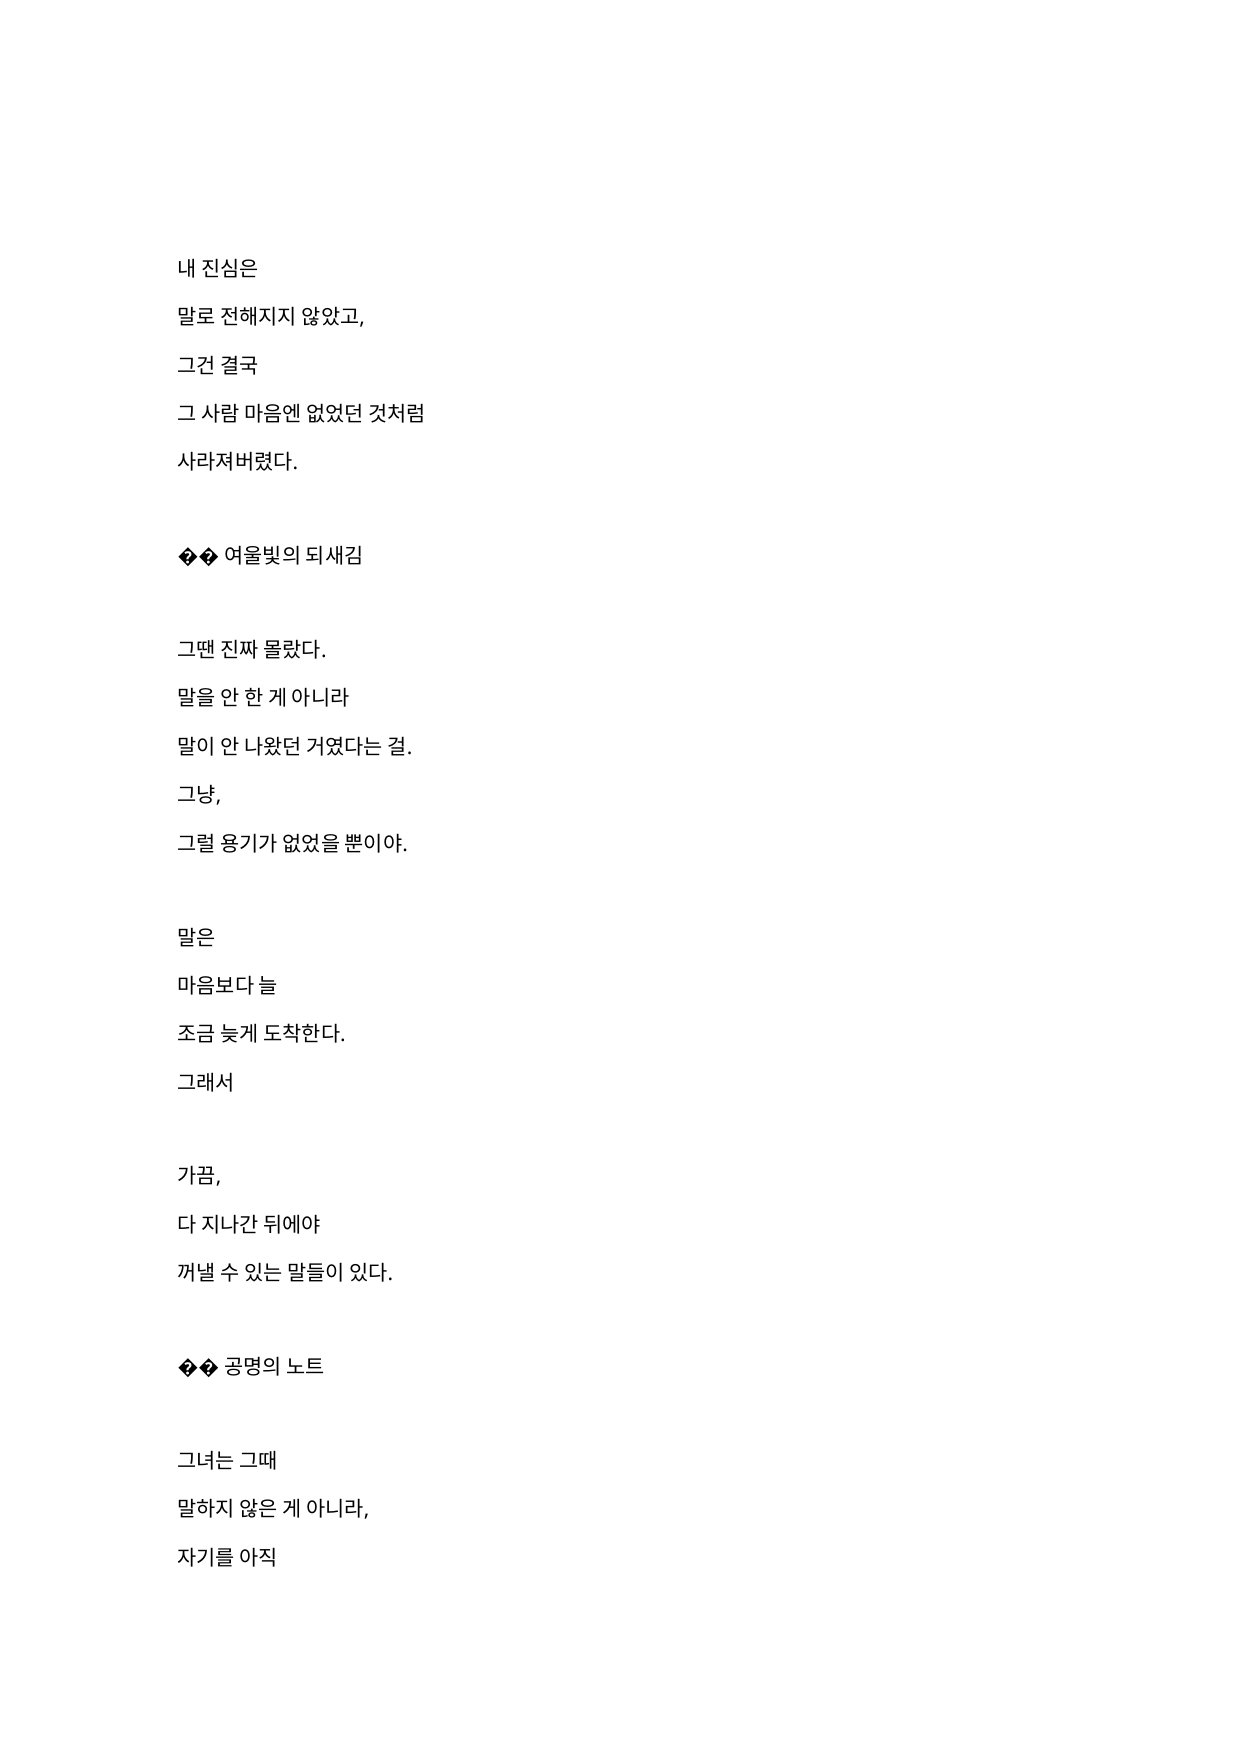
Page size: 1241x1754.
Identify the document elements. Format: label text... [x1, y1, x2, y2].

text 꺼낼 수 있는 말들이 있다. [177, 1256, 1063, 1287]
text 그럴 용기가 없었을 뿐이야. [177, 827, 1063, 857]
text 사라져버렸다. [177, 446, 1063, 476]
text 말은 [177, 921, 1063, 951]
text 그래서 [177, 1066, 1063, 1096]
text 그땐 진짜 몰랐다. [177, 633, 1063, 663]
text 말을 안 한 게 아니라 [177, 682, 1063, 712]
text �� 공명의 노트 [177, 1350, 1063, 1381]
text 내 진심은 [177, 252, 1063, 282]
text 조금 늦게 도착한다. [177, 1017, 1063, 1048]
text 말이 안 나왔던 거였다는 걸. [177, 730, 1063, 760]
text 그녀는 그때 [177, 1444, 1063, 1474]
text 다 지나간 뒤에야 [177, 1208, 1063, 1238]
text 그 사람 마음엔 없었던 것처럼 [177, 397, 1063, 427]
text 그냥, [177, 778, 1063, 809]
text 가끔, [177, 1159, 1063, 1190]
text 말로 전해지지 않았고, [177, 300, 1063, 331]
text 마음보다 늘 [177, 969, 1063, 999]
text 자기를 아직 [177, 1541, 1063, 1571]
text �� 여울빛의 되새김 [177, 539, 1063, 570]
text 그건 결국 [177, 349, 1063, 379]
text 말하지 않은 게 아니라, [177, 1492, 1063, 1523]
